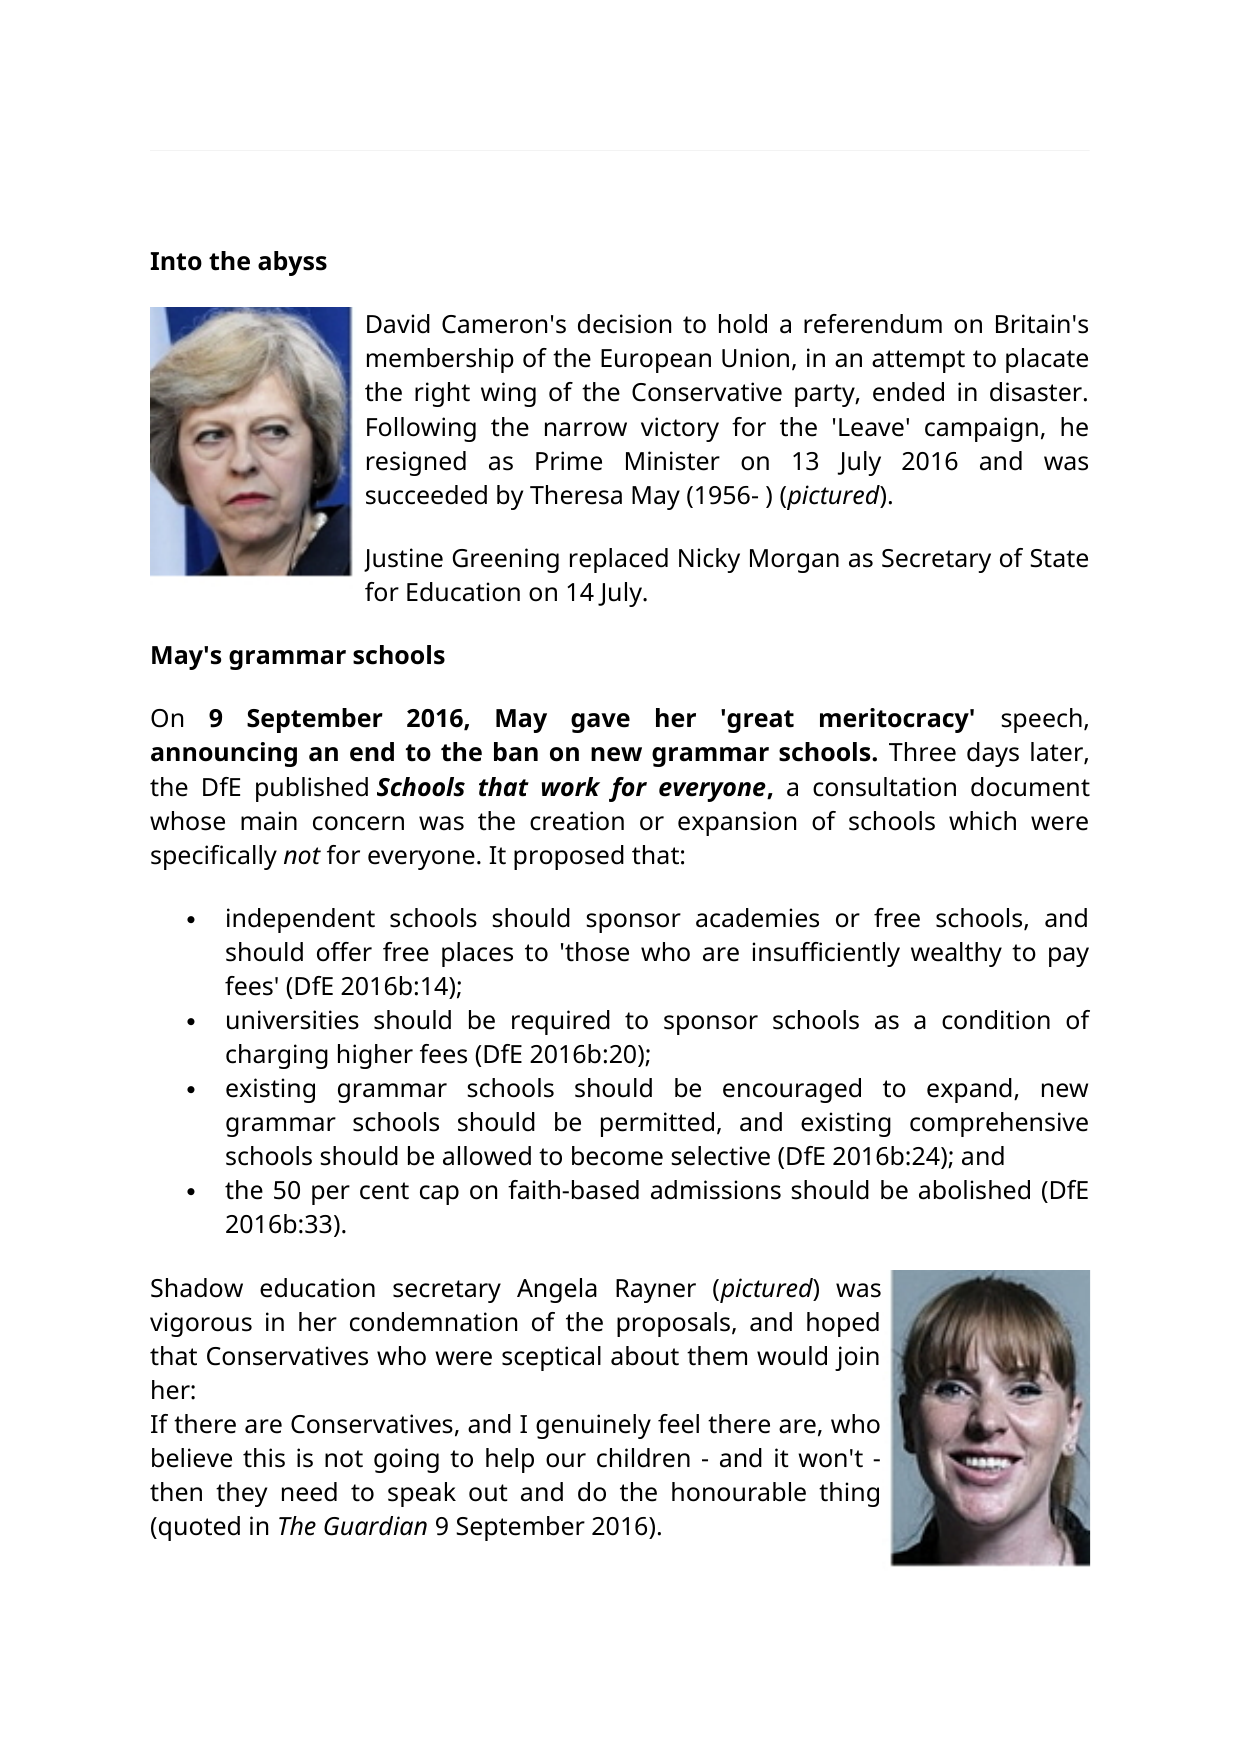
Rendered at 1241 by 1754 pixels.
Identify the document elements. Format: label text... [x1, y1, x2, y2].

picture [150, 307, 365, 589]
text On 9 September 2016, May gave her 'great meritocracy' speech, announcing an end to the ban on new grammar schools. Three days later, the DfE published Schools that work for everyone, a consultation document whose main concern was the creation or expansion of schools which were specifically not for everyone. It proposed that: [150, 701, 1090, 871]
text David Cameron's decision to hold a referendum on Britain's membership of the European Union, in an attempt to placate the right wing of the Conservative party, ended in disaster. Following the narrow victory for the 'Leave' campaign, he resigned as Prime Minister on 13 July 2016 and was succeeded by Theresa May (1956- ) (pictured). [365, 307, 1090, 511]
list independent schools should sponsor academies or free schools, and should offer free places to 'those who are insufficiently wealthy to pay fees' (DfE 2016b:14); [187, 901, 1090, 1003]
text If there are Conservatives, and I genuinely feel there are, who believe this is not going to help our children - and it won't - then they need to speak out and do the honourable thing (quoted in The Guardian 9 September 2016). [150, 1407, 881, 1543]
list existing grammar schools should be encouraged to expand, new grammar schools should be permitted, and existing comprehensive schools should be allowed to become selective (DfE 2016b:24); and [187, 1071, 1090, 1173]
text Into the abyss [150, 244, 1090, 278]
text Shadow education secretary Angela Rayner (pictured) was vigorous in her condemnation of the proposals, and hoped that Conservatives who were sceptical about them would join her: [150, 1270, 881, 1407]
text May's grammar schools [150, 638, 1090, 672]
list the 50 per cent cap on faith-based admissions should be abolished (DfE 2016b:33). [187, 1173, 1090, 1241]
picture [881, 1270, 1091, 1579]
text Justine Greening replaced Nicky Morgan as Secretary of State for Education on 14 July. [150, 541, 1090, 609]
list universities should be required to sponsor schools as a condition of charging higher fees (DfE 2016b:20); [187, 1003, 1090, 1071]
